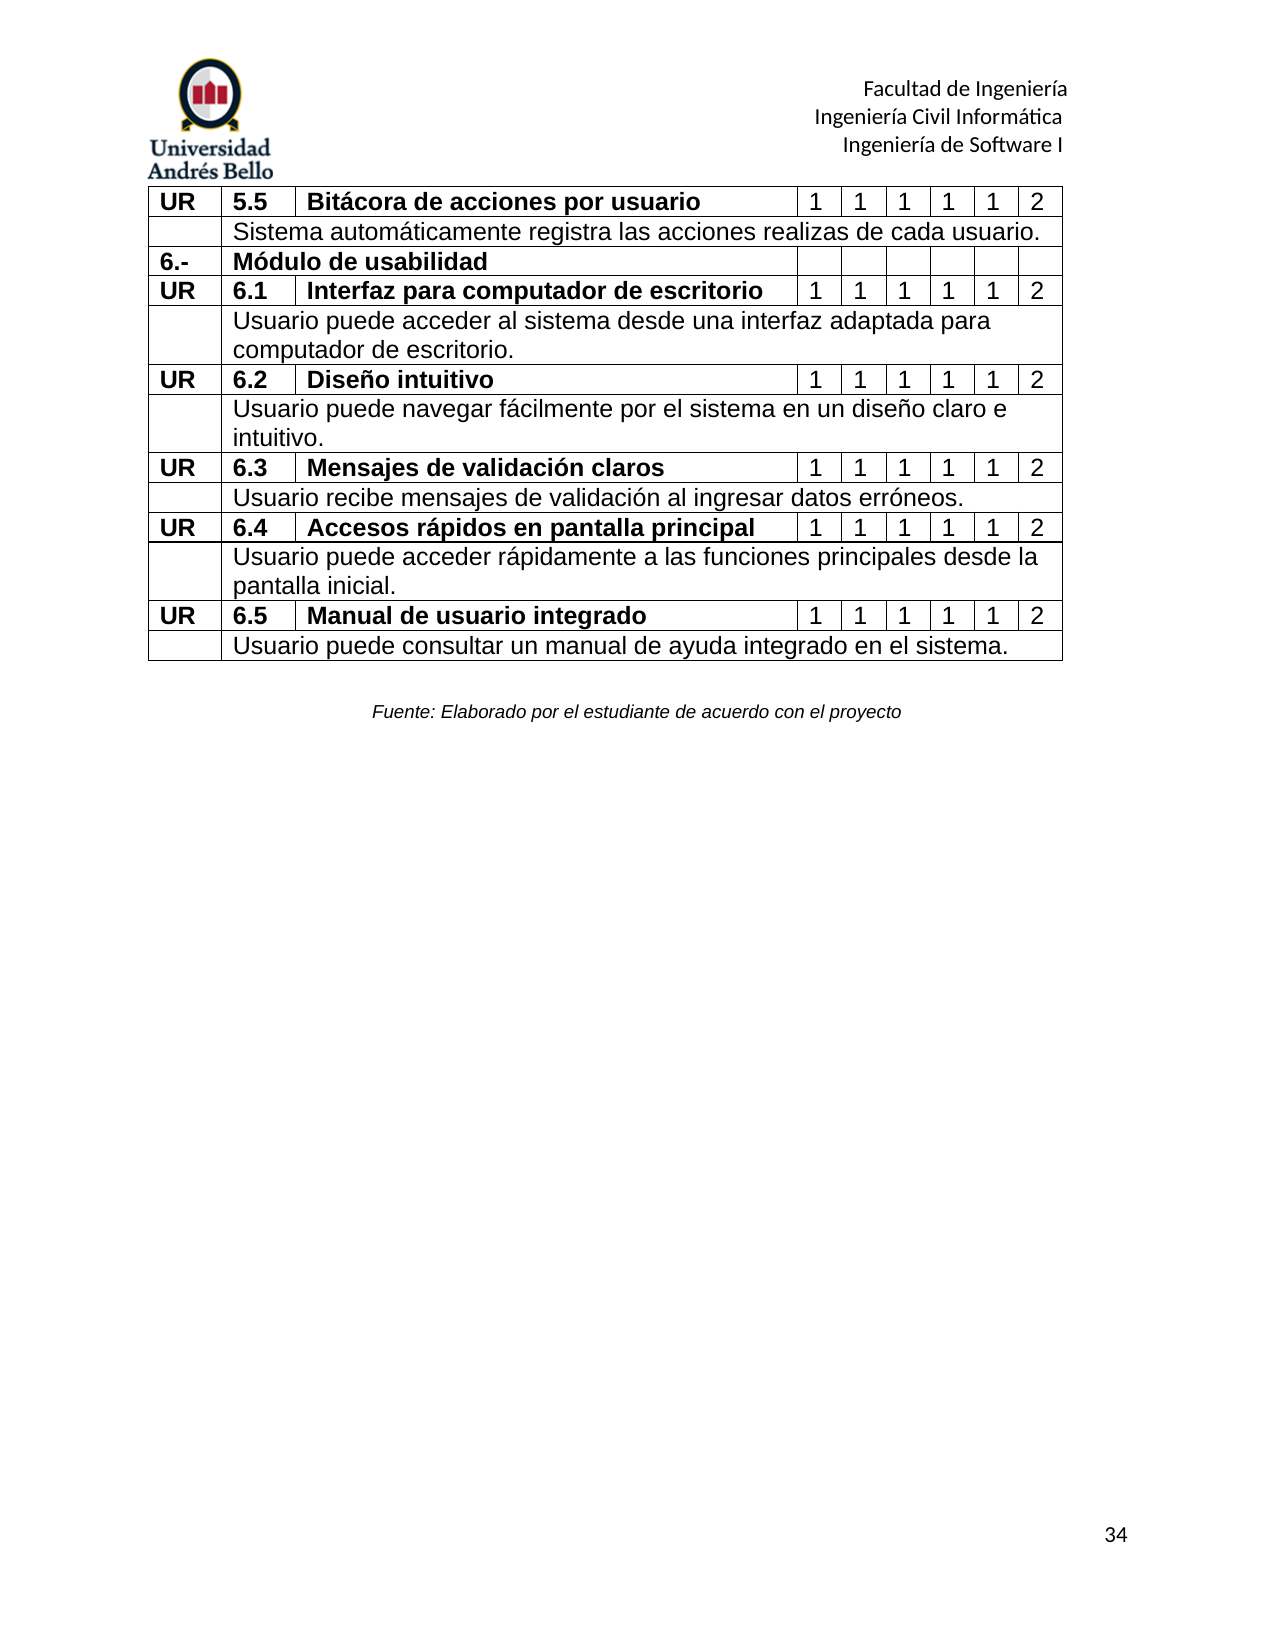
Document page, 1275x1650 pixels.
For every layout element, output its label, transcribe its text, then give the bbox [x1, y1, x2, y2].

table_cell 1 [931, 513, 974, 541]
table_cell 1 [842, 453, 886, 482]
table_cell Módulo de usabilidad [222, 247, 797, 275]
table_cell 1 [975, 365, 1018, 393]
table_cell UR [149, 365, 221, 393]
table_cell Usuario puede acceder al sistema desde una interfaz adaptada para computador de escritorio. [222, 306, 1062, 364]
table_cell 1 [887, 453, 930, 482]
table_cell 1 [842, 365, 886, 393]
table_cell 1 [798, 276, 841, 305]
table_cell UR [149, 601, 221, 630]
table_cell 1 [975, 513, 1018, 541]
table_cell 1 [798, 601, 841, 630]
table_cell 1 [798, 453, 841, 482]
table_cell UR [149, 187, 221, 216]
table_cell 1 [931, 453, 974, 482]
table_cell 2 [1019, 276, 1062, 305]
table_cell Usuario puede navegar fácilmente por el sistema en un diseño claro e intuitivo. [222, 395, 1062, 452]
table_cell 6.1 [222, 276, 295, 305]
table_cell 1 [798, 365, 841, 393]
table_cell 1 [842, 276, 886, 305]
picture [147, 57, 274, 181]
table_cell [887, 247, 930, 275]
table_cell 6.4 [222, 513, 295, 541]
table_cell 1 [887, 187, 930, 216]
table_cell 1 [975, 453, 1018, 482]
table_cell 2 [1019, 453, 1062, 482]
table_cell 1 [798, 187, 841, 216]
table_cell UR [149, 276, 221, 305]
table_cell 6.- [149, 247, 221, 275]
table_cell Bitácora de acciones por usuario [296, 187, 797, 216]
table_cell 2 [1019, 513, 1062, 541]
table_cell [149, 306, 221, 364]
table_cell 1 [887, 513, 930, 541]
table_cell 1 [931, 365, 974, 393]
table_cell Usuario puede consultar un manual de ayuda integrado en el sistema. [222, 631, 1062, 659]
table_cell Manual de usuario integrado [296, 601, 797, 630]
table_cell Accesos rápidos en pantalla principal [296, 513, 797, 541]
table_cell [149, 395, 221, 452]
table_cell [842, 247, 886, 275]
table_cell 1 [798, 513, 841, 541]
table_cell 1 [975, 187, 1018, 216]
table_cell Mensajes de validación claros [296, 453, 797, 482]
table_cell [798, 247, 841, 275]
table_cell [931, 247, 974, 275]
table_cell UR [149, 513, 221, 541]
table_cell 1 [842, 601, 886, 630]
table_cell 6.3 [222, 453, 295, 482]
table_cell [149, 631, 221, 659]
table_cell 1 [887, 276, 930, 305]
table_cell Interfaz para computador de escritorio [296, 276, 797, 305]
table_cell 1 [842, 513, 886, 541]
table_cell [149, 543, 221, 600]
table_cell Diseño intuitivo [296, 365, 797, 393]
table_cell 5.5 [222, 187, 295, 216]
table_cell Usuario puede acceder rápidamente a las funciones principales desde la pantalla inicial. [222, 543, 1062, 600]
table_cell 1 [931, 187, 974, 216]
table_cell 1 [931, 276, 974, 305]
table_cell 1 [975, 276, 1018, 305]
table_cell 1 [931, 601, 974, 630]
table_cell 1 [842, 187, 886, 216]
table_cell 2 [1019, 187, 1062, 216]
table_cell [149, 217, 221, 246]
table_cell [1019, 247, 1062, 275]
table_cell Usuario recibe mensajes de validación al ingresar datos erróneos. [222, 483, 1062, 512]
table_cell UR [149, 453, 221, 482]
table_cell 2 [1019, 601, 1062, 630]
table_cell 2 [1019, 365, 1062, 393]
table_cell [975, 247, 1018, 275]
table_cell 1 [887, 365, 930, 393]
table_cell 6.5 [222, 601, 295, 630]
table_cell 1 [975, 601, 1018, 630]
table_cell Sistema automáticamente registra las acciones realizas de cada usuario. [222, 217, 1062, 246]
table_cell 1 [887, 601, 930, 630]
table_cell 6.2 [222, 365, 295, 393]
text Fuente: Elaborado por el estudiante de acuerdo con el proyecto [148, 700, 1127, 722]
table_cell [149, 483, 221, 512]
